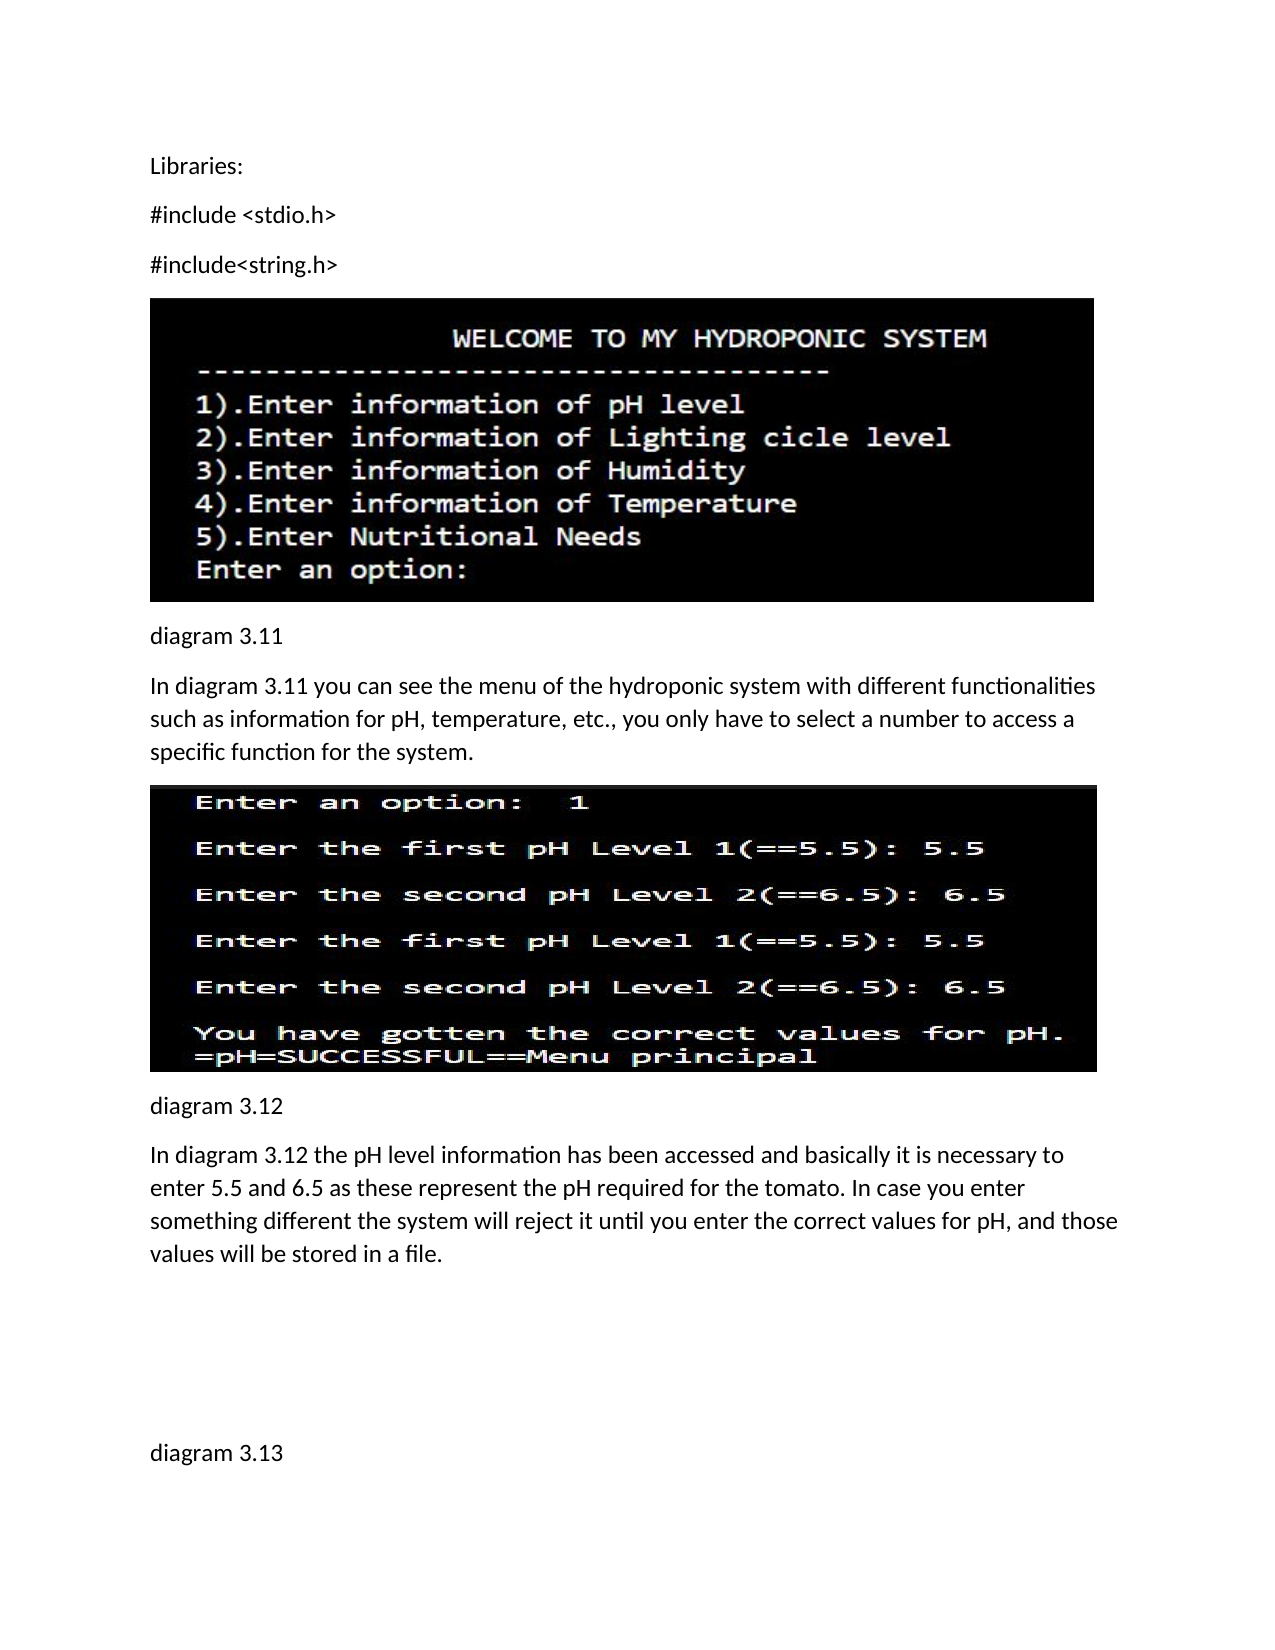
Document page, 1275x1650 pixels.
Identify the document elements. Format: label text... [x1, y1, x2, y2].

text #include <stdio.h> [150, 199, 1125, 230]
picture [150, 298, 1094, 602]
text diagram 3.12 [150, 1090, 1125, 1121]
picture [150, 785, 1097, 1072]
text diagram 3.13 [150, 1437, 1125, 1467]
text diagram 3.11 [150, 620, 1125, 651]
text #include<string.h> [150, 249, 1125, 280]
text In diagram 3.12 the pH level information has been accessed and basically it is necessary to enter 5.5 and 6.5 as these represent the pH required for the tomato. In case you enter something different the system will reject it until you enter the correct values for pH, and those values will be stored in a file. [150, 1140, 1125, 1269]
text In diagram 3.11 you can see the menu of the hydroponic system with different functionalities such as information for pH, temperature, etc., you only have to select a number to access a specific function for the system. [150, 670, 1125, 766]
text Libraries: [150, 150, 1125, 181]
